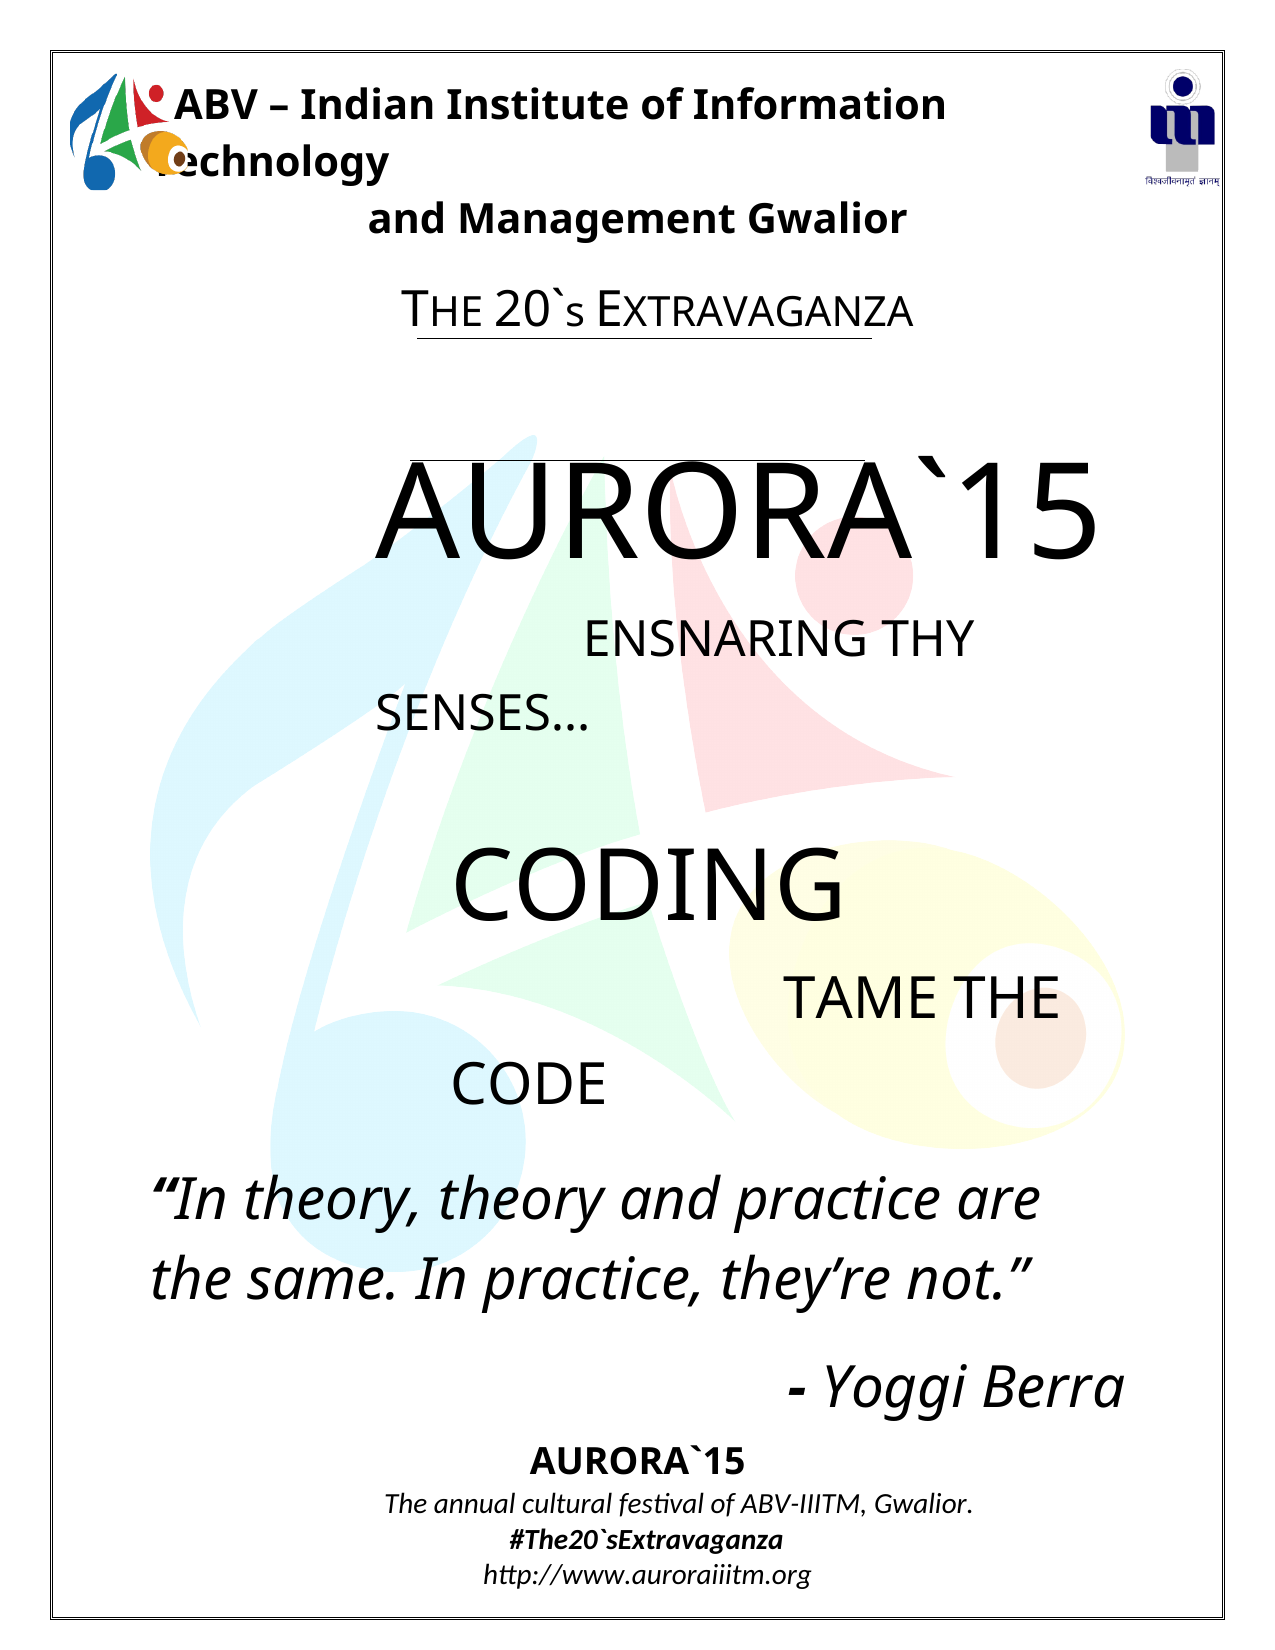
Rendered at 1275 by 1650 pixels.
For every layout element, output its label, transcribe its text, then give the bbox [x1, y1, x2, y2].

picture [68, 73, 188, 189]
picture [1143, 68, 1225, 185]
text THE 20`s EXTRAVAGANZA AURORA`15 ENSNARING THY SENSES… [375, 273, 1125, 745]
text “In theory, theory and practice are the same. In practice, they’re not.” [150, 1157, 1125, 1316]
text CODING TAME THE CODE [450, 814, 1125, 1122]
text - Yoggi Berra [150, 1346, 1125, 1425]
